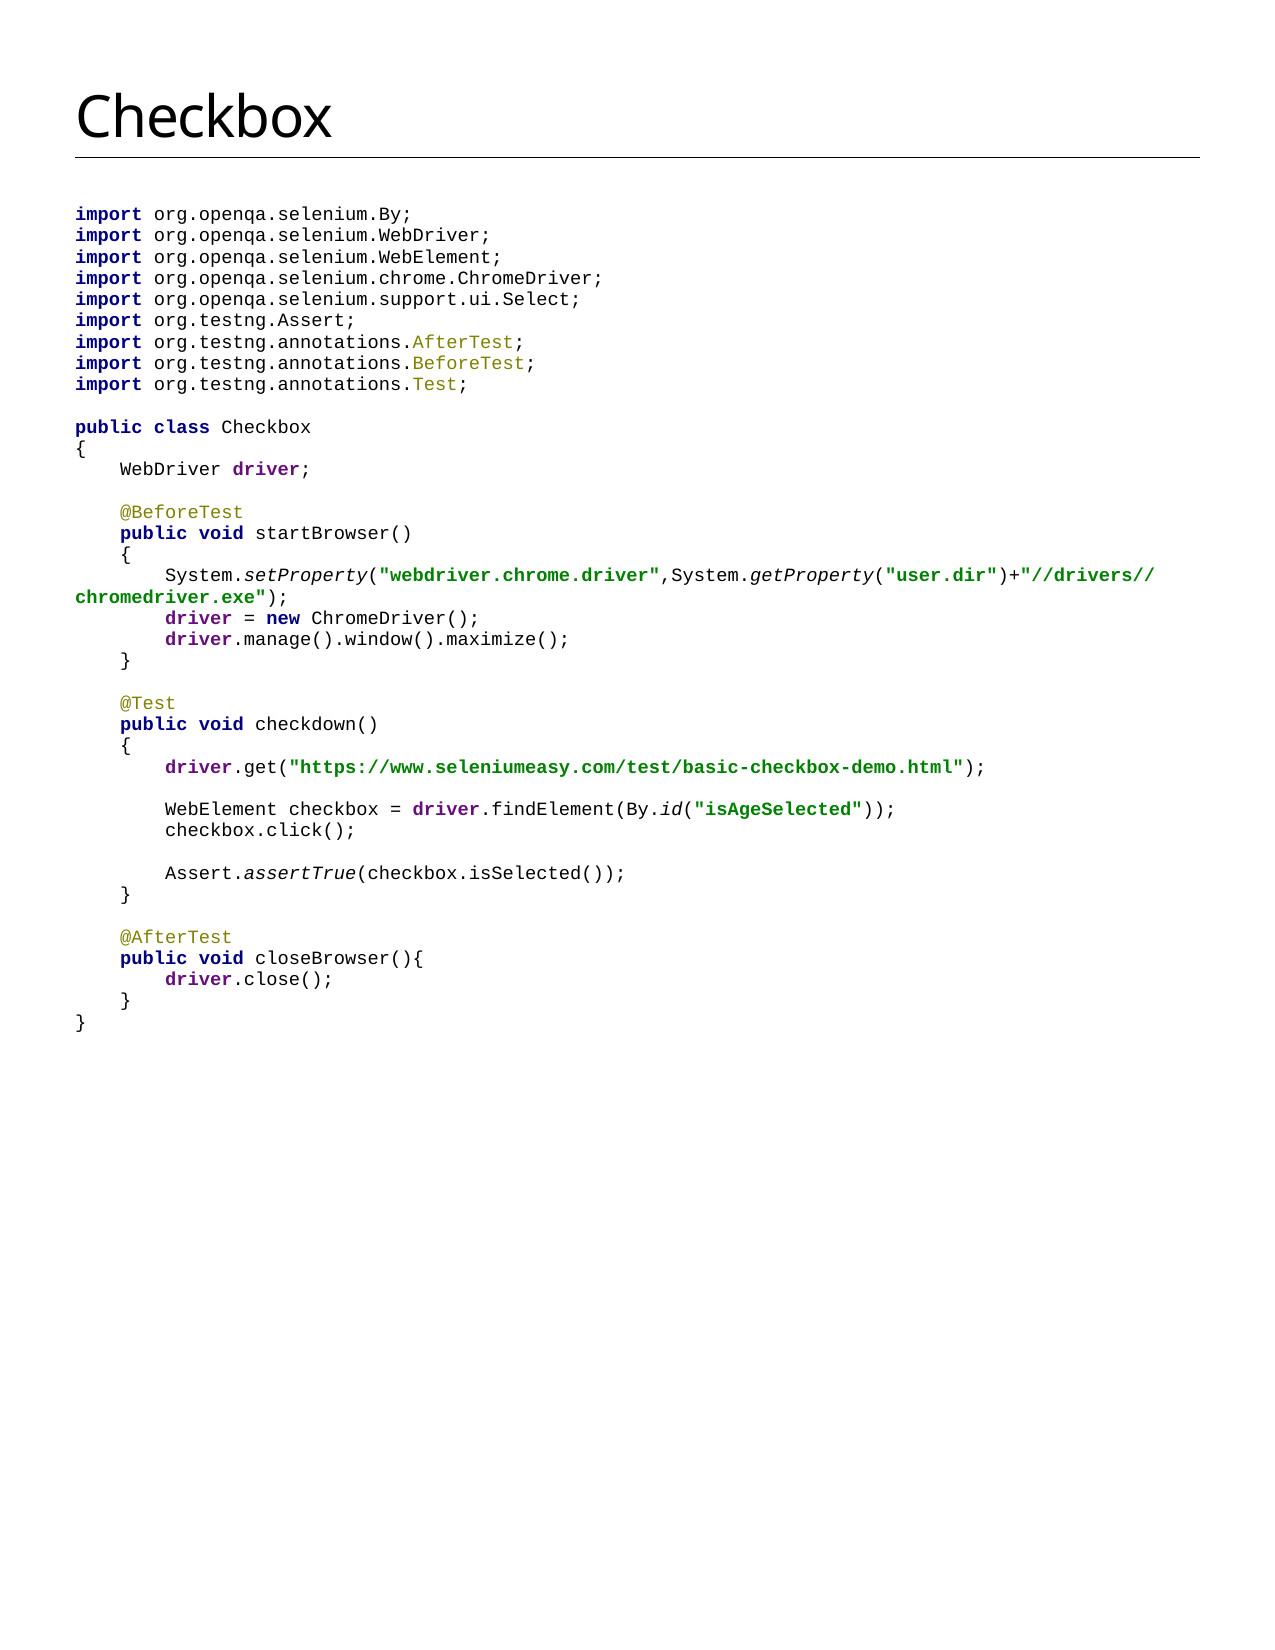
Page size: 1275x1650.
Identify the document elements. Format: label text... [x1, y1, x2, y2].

text import org.openqa.selenium.By; import org.openqa.selenium.WebDriver; import org.openqa.selenium.WebElement; import org.openqa.selenium.chrome.ChromeDriver; import org.openqa.selenium.support.ui.Select; import org.testng.Assert; import org.testng.annotations.AfterTest; import org.testng.annotations.BeforeTest; import org.testng.annotations.Test; public class Checkbox { WebDriver driver; @BeforeTest public void startBrowser() { System.setProperty("webdriver.chrome.driver",System.getProperty("user.dir")+"//drivers//chromedriver.exe"); driver = new ChromeDriver(); driver.manage().window().maximize(); } @Test public void checkdown() { driver.get("https://www.seleniumeasy.com/test/basic-checkbox-demo.html"); WebElement checkbox = driver.findElement(By.id("isAgeSelected")); checkbox.click(); Assert.assertTrue(checkbox.isSelected()); } @AfterTest public void closeBrowser(){ driver.close(); } } [75, 205, 1200, 1034]
title Checkbox [75, 75, 1200, 157]
